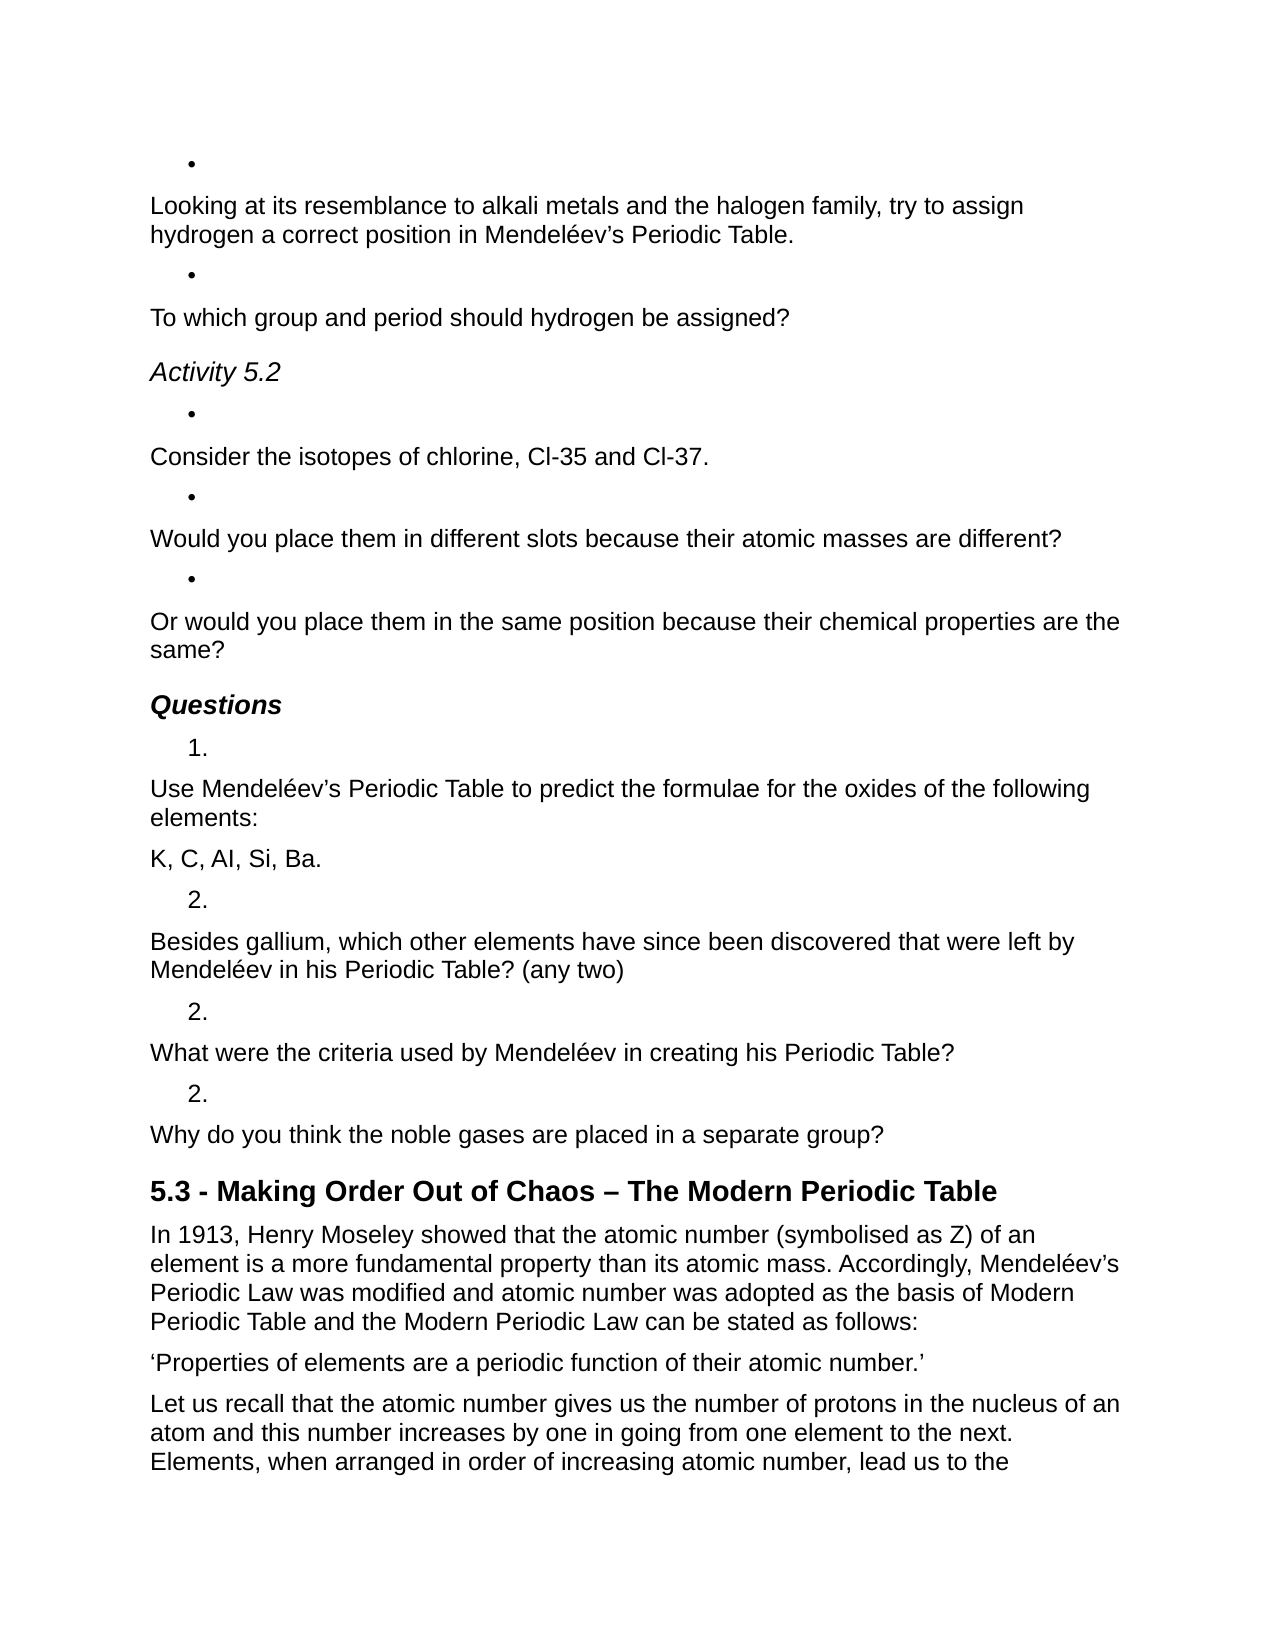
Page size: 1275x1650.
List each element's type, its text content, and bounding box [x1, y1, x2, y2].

text Consider the isotopes of chlorine, Cl-35 and Cl-37. [150, 442, 1125, 470]
subtitle 5.3 - Making Order Out of Chaos – The Modern Periodic Table [150, 1174, 1125, 1208]
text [150, 1389, 1125, 1475]
text Use Mendeléev’s Periodic Table to predict the formulae for the oxides of the following elements: [150, 774, 1125, 832]
subtitle Activity 5.2 [150, 356, 1125, 388]
text Besides gallium, which other elements have since been discovered that were left by Mendeléev in his Periodic Table? (any two) [150, 927, 1125, 984]
text In 1913, Henry Moseley showed that the atomic number (symbolised as Z) of an element is a more fundamental property than its atomic mass. Accordingly, Mendeléev’s Periodic Law was modified and atomic number was adopted as the basis of Modern Periodic Table and the Modern Periodic Law can be stated as follows: [150, 1220, 1125, 1335]
text To which group and period should hydrogen be assigned? [150, 303, 1125, 331]
subtitle Questions [150, 689, 1125, 721]
text Or would you place them in the same position because their chemical properties are the same? [150, 607, 1125, 664]
text Would you place them in different slots because their atomic masses are different? [150, 524, 1125, 553]
text What were the criteria used by Mendeléev in creating his Periodic Table? [150, 1038, 1125, 1067]
text K, C, AI, Si, Ba. [150, 844, 1125, 873]
text Why do you think the noble gases are placed in a separate group? [150, 1121, 1125, 1149]
text ‘Properties of elements are a periodic function of their atomic number.’ [150, 1348, 1125, 1377]
text Looking at its resemblance to alkali metals and the halogen family, try to assign hydrogen a correct position in Mendeléev’s Periodic Table. [150, 191, 1125, 249]
